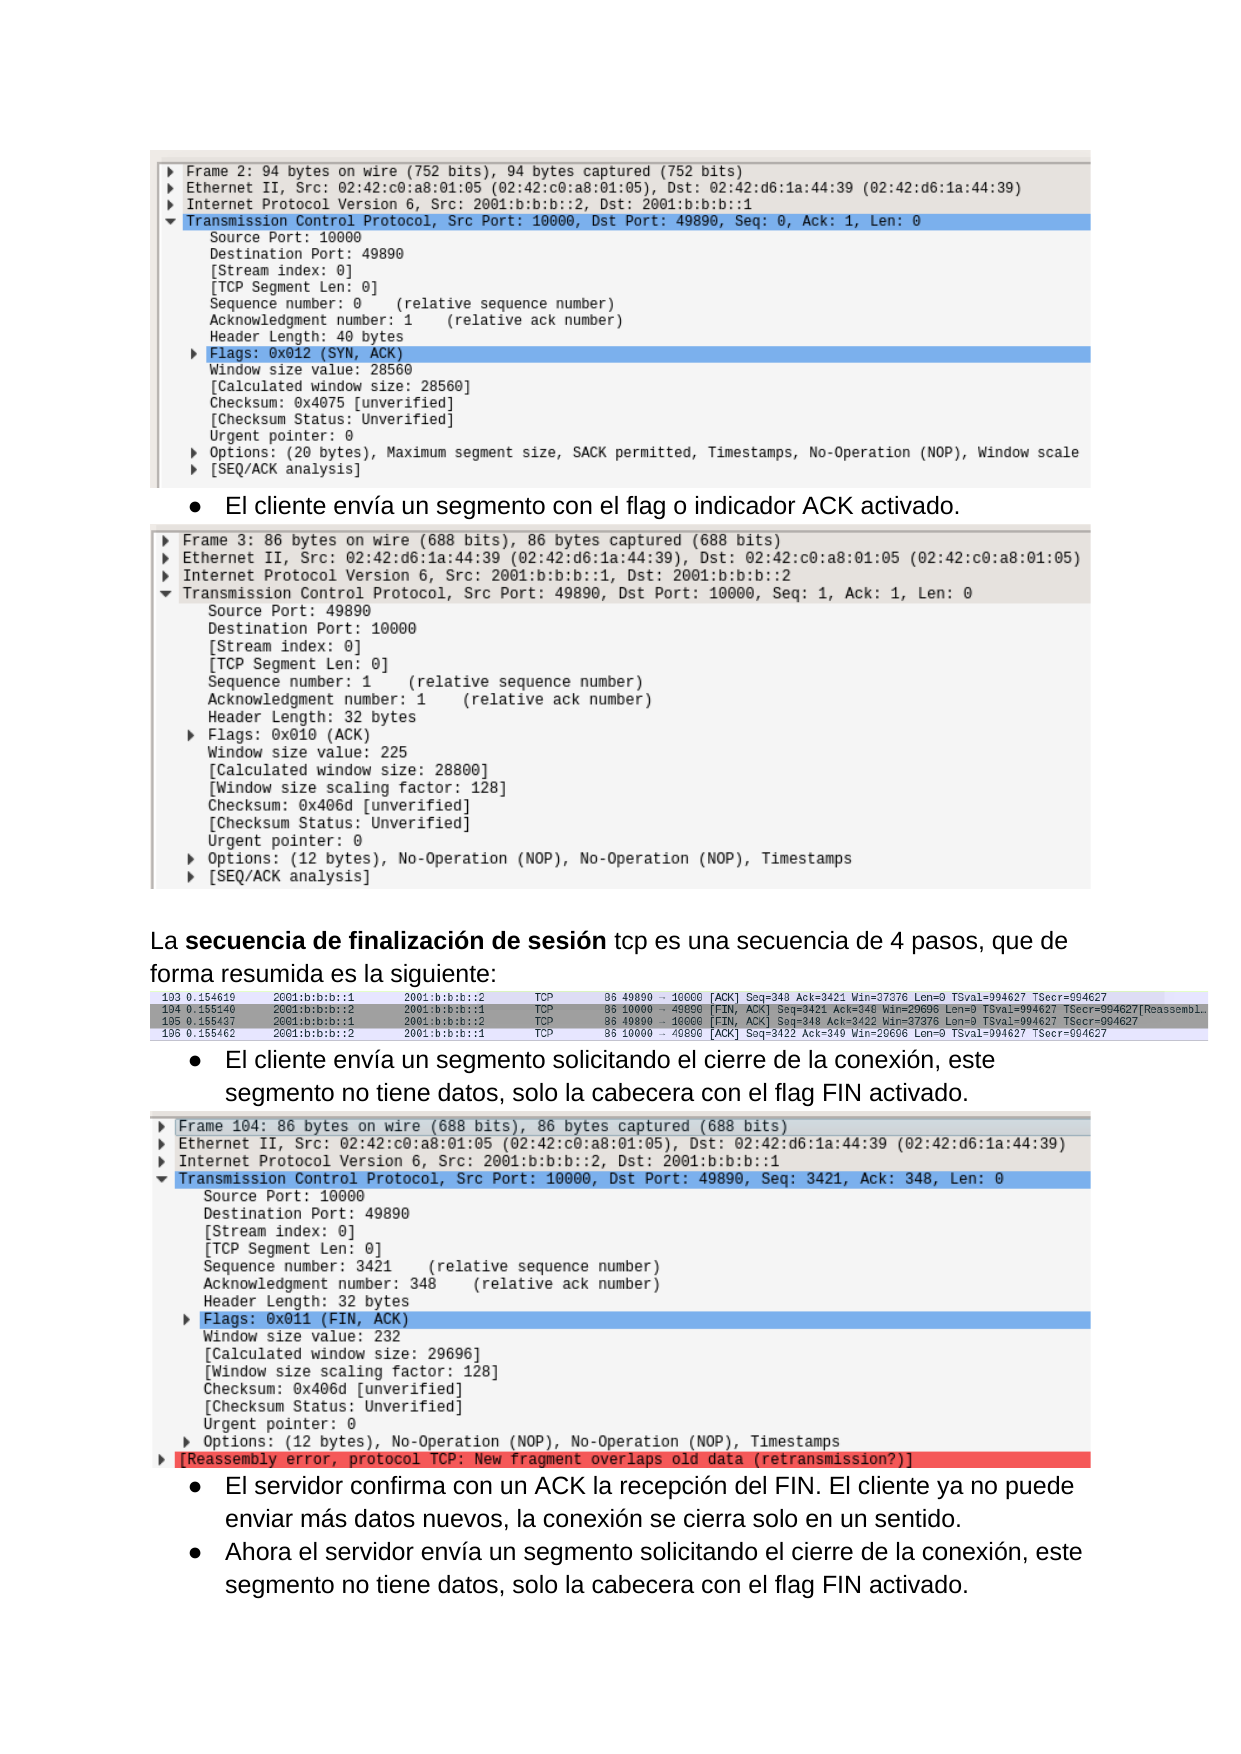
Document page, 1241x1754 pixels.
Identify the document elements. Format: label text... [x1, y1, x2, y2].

text La secuencia de finalización de sesión tcp es una secuencia de 4 pasos, que de forma resumida es la siguiente: [150, 926, 1090, 988]
picture [150, 524, 1091, 889]
picture [150, 991, 1209, 1041]
list El servidor confirma con un ACK la recepción del FIN. El cliente ya no puede enviar más datos nuevos, la conexión se cierra solo en un sentido. [187, 1471, 1090, 1533]
list El cliente envía un segmento con el flag o indicador ACK activado. [187, 491, 1090, 520]
picture [150, 150, 1091, 488]
list Ahora el servidor envía un segmento solicitando el cierre de la conexión, este segmento no tiene datos, solo la cabecera con el flag FIN activado. [187, 1537, 1090, 1599]
picture [150, 1111, 1091, 1468]
list El cliente envía un segmento solicitando el cierre de la conexión, este segmento no tiene datos, solo la cabecera con el flag FIN activado. [187, 1045, 1090, 1107]
